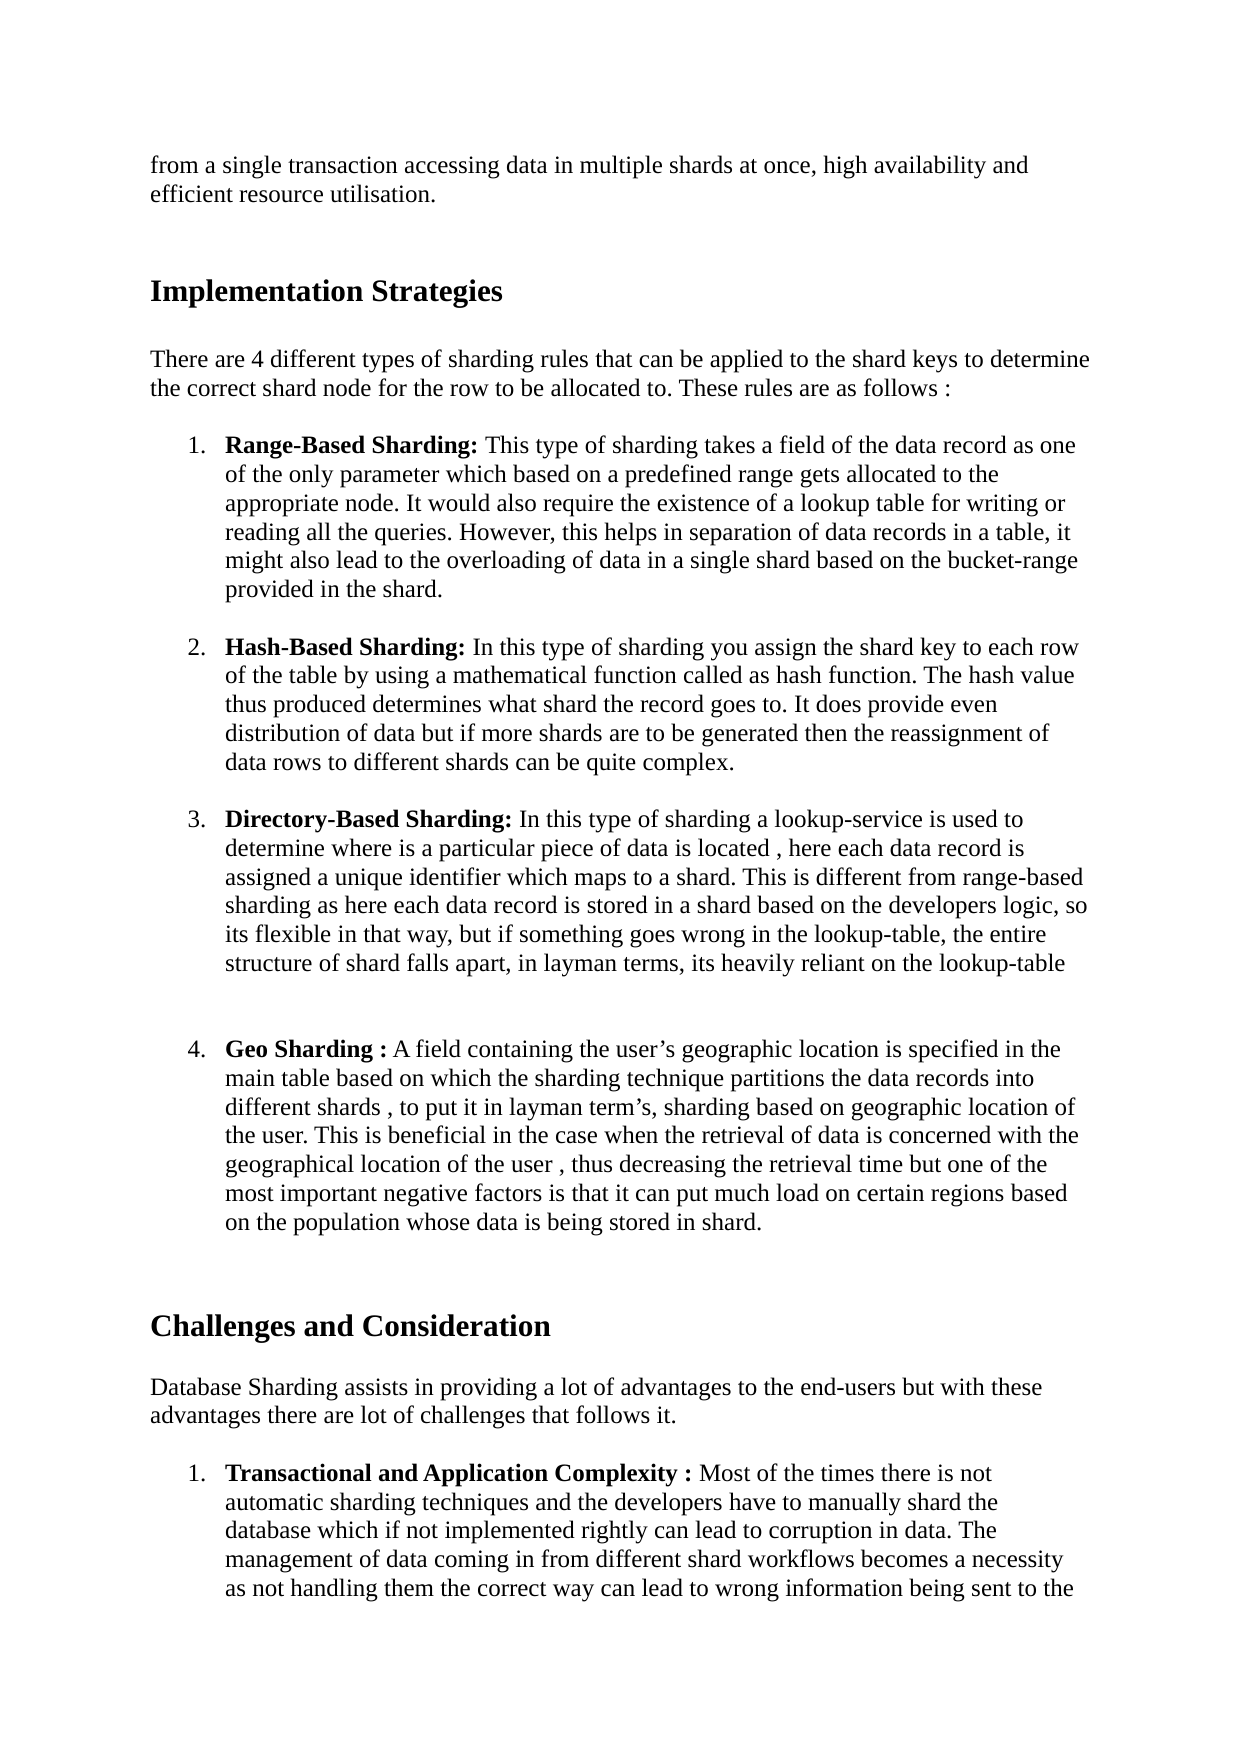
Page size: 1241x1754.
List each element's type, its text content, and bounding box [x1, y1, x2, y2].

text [150, 150, 1090, 207]
list Directory-Based Sharding: In this type of sharding a lookup-service is used to determine where is a particular piece of data is located , here each data record is assigned a unique identifier which maps to a shard. This is different from range-based sharding as here each data record is stored in a shard based on the developers logic, so its flexible in that way, but if something goes wrong in the lookup-table, the entire structure of shard falls apart, in layman terms, its heavily reliant on the lookup-table [187, 804, 1090, 977]
text Challenges and Consideration [150, 1307, 1090, 1343]
text Implementation Strategies [150, 272, 1090, 308]
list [187, 1458, 1090, 1602]
list Geo Sharding : A field containing the user’s geographic location is specified in the main table based on which the sharding technique partitions the data records into different shards , to put it in layman term’s, sharding based on geographic location of the user. This is beneficial in the case when the retrieval of data is concerned with the geographical location of the user , thus decreasing the retrieval time but one of the most important negative factors is that it can put much load on certain regions based on the population whose data is being stored in shard. [187, 1034, 1090, 1235]
text There are 4 different types of sharding rules that can be applied to the shard keys to determine the correct shard node for the row to be allocated to. These rules are as follows : [150, 344, 1090, 402]
text Database Sharding assists in providing a lot of advantages to the end-users but with these advantages there are lot of challenges that follows it. [150, 1372, 1090, 1429]
list Hash-Based Sharding: In this type of sharding you assign the shard key to each row of the table by using a mathematical function called as hash function. The hash value thus produced determines what shard the record goes to. It does provide even distribution of data but if more shards are to be generated then the reassignment of data rows to different shards can be quite complex. [187, 632, 1090, 775]
list Range-Based Sharding: This type of sharding takes a field of the data record as one of the only parameter which based on a predefined range gets allocated to the appropriate node. It would also require the existence of a lookup table for writing or reading all the queries. However, this helps in separation of data records in a table, it might also lead to the overloading of data in a single shard based on the bucket-range provided in the shard. [187, 430, 1090, 603]
